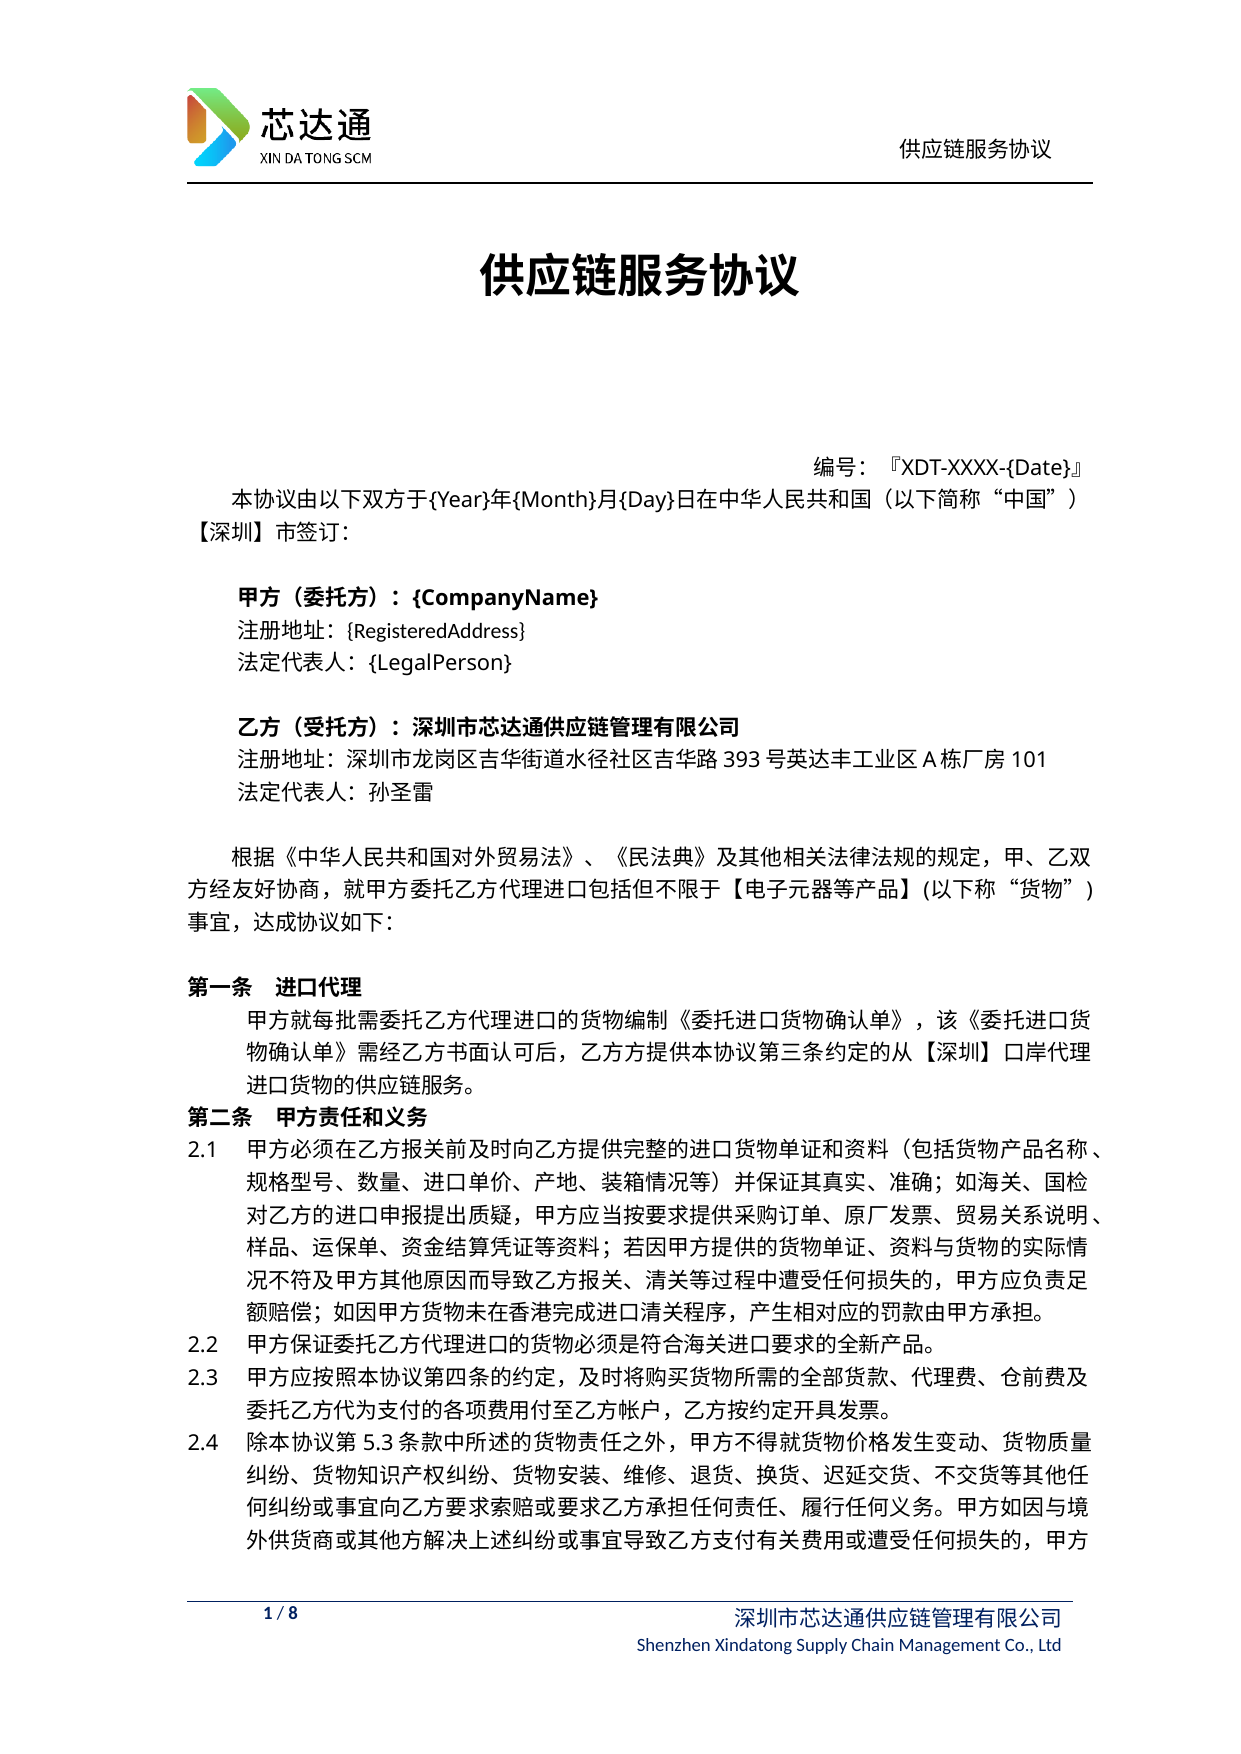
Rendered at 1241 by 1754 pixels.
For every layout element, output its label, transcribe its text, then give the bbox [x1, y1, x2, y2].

text 甲方就每批需委托乙方代理进口的货物编制《委托进口货物确认单》，该《委托进口货物确认单》需经乙方书面认可后，乙方方提供本协议第三条约定的从【深圳】口岸代理进口货物的供应链服务。 [246, 1002, 1093, 1100]
text 法定代表人：{LegalPerson} [237, 645, 1093, 677]
text 注册地址：{RegisteredAddress} [187, 612, 1093, 645]
text 甲方（委托方）：{CompanyName} [187, 580, 1093, 612]
list 甲方责任和义务 [187, 1100, 1093, 1132]
subtitle 供应链服务协议 [187, 224, 1093, 322]
text 注册地址：深圳市龙岗区吉华街道水径社区吉华路393号英达丰工业区A栋厂房101 [187, 742, 1093, 775]
picture [187, 88, 375, 178]
list 甲方应按照本协议第四条的约定，及时将购买货物所需的全部货款、代理费、仓前费及委托乙方代为支付的各项费用付至乙方帐户，乙方按约定开具发票。 [187, 1360, 1093, 1425]
text 本协议由以下双方于{Year}年{Month}月{Day}日在中华人民共和国（以下简称“中国”）【深圳】市签订： [187, 482, 1093, 547]
text 编号：『XDT-XXXX-{Date}』 [187, 450, 1093, 482]
text 根据《中华人民共和国对外贸易法》、《民法典》及其他相关法律法规的规定，甲、乙双方经友好协商，就甲方委托乙方代理进口包括但不限于【电子元器等产品】(以下称“货物”)事宜，达成协议如下： [187, 840, 1093, 937]
text 法定代表人：孙圣雷 [187, 775, 1093, 807]
list 甲方保证委托乙方代理进口的货物必须是符合海关进口要求的全新产品。 [187, 1327, 1093, 1360]
list 甲方必须在乙方报关前及时向乙方提供完整的进口货物单证和资料（包括货物产品名称、规格型号、数量、进口单价、产地、装箱情况等）并保证其真实、准确；如海关、国检对乙方的进口申报提出质疑，甲方应当按要求提供采购订单、原厂发票、贸易关系说明、样品、运保单、资金结算凭证等资料；若因甲方提供的货物单证、资料与货物的实际情况不符及甲方其他原因而导致乙方报关、清关等过程中遭受任何损失的，甲方应负责足额赔偿；如因甲方货物未在香港完成进口清关程序，产生相对应的罚款由甲方承担。 [187, 1132, 1093, 1327]
text 乙方（受托方）：深圳市芯达通供应链管理有限公司 [187, 710, 1093, 742]
list 进口代理 [187, 970, 1093, 1002]
